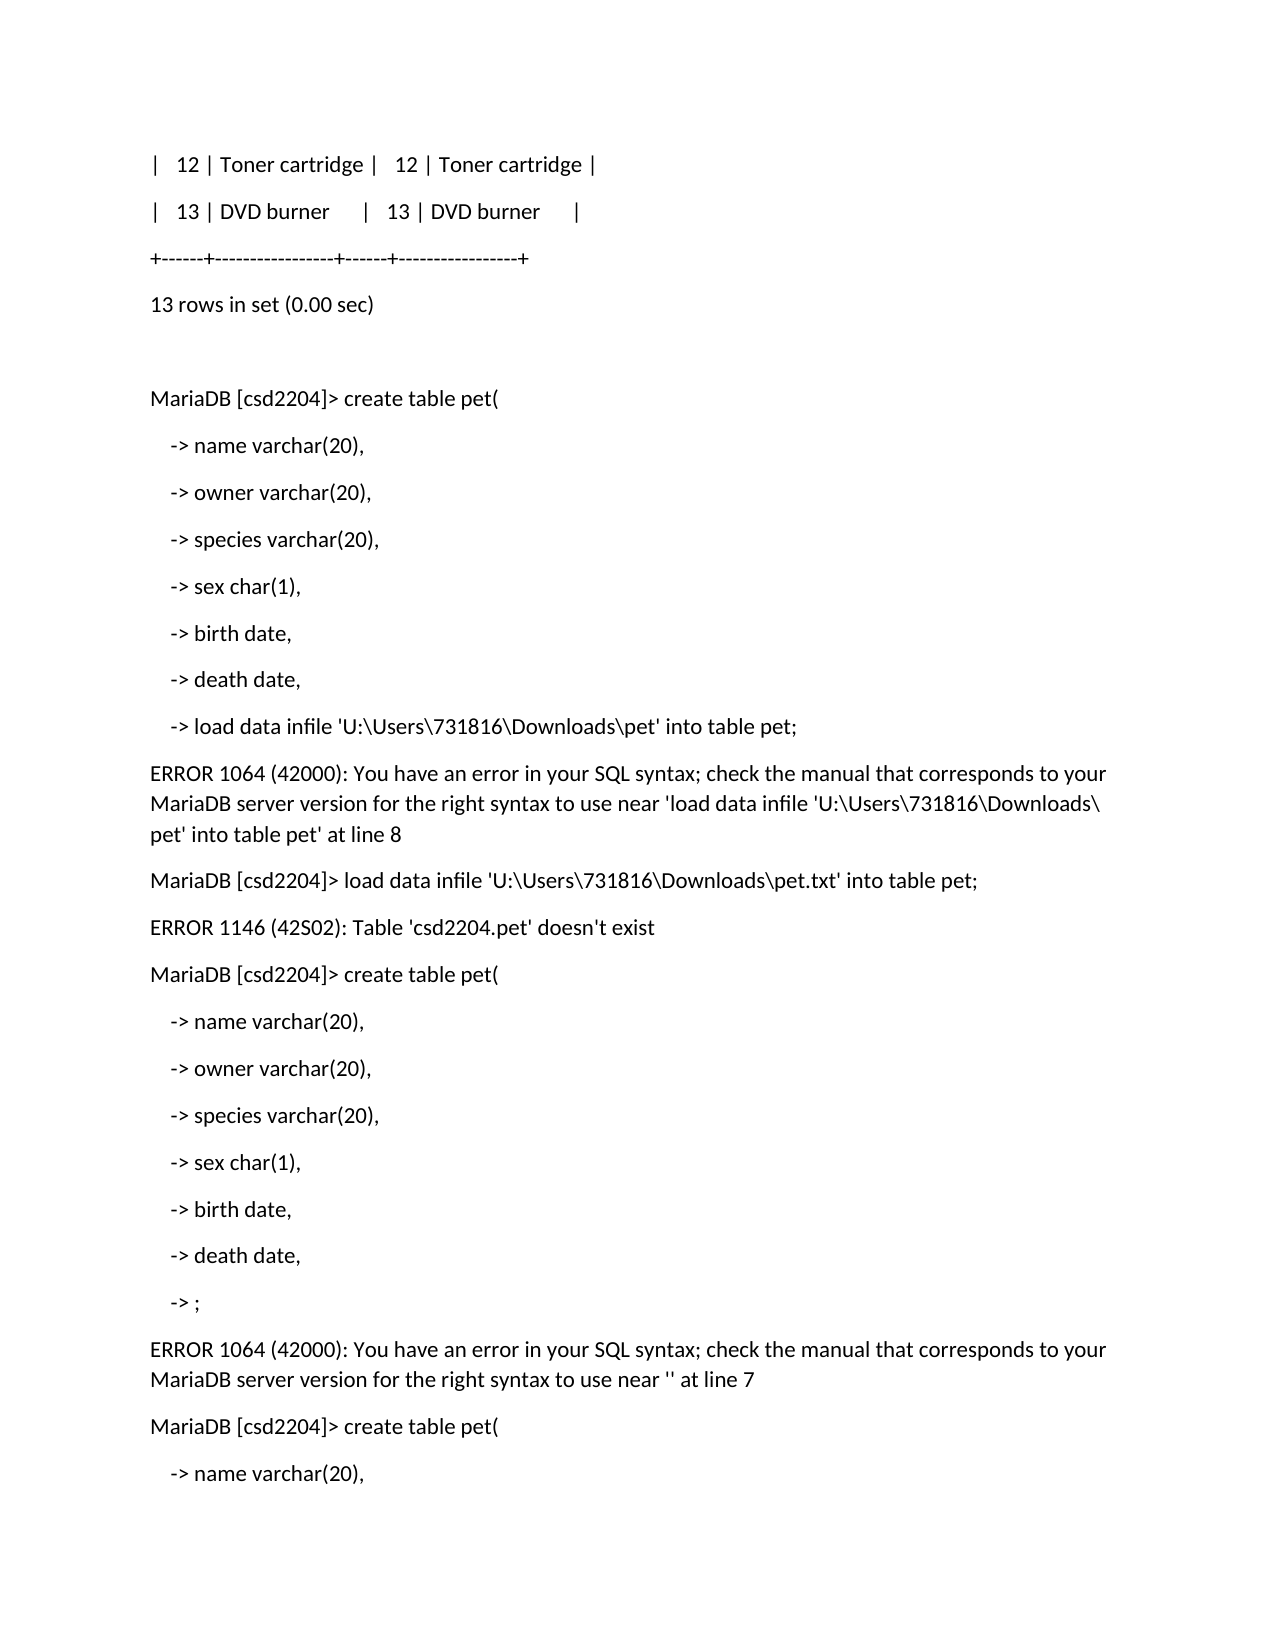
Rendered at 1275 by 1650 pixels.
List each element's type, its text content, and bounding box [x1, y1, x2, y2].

text -> birth date, [150, 1195, 1125, 1223]
text -> species varchar(20), [150, 1101, 1125, 1129]
text -> sex char(1), [150, 572, 1125, 600]
text 13 rows in set (0.00 sec) [150, 291, 1125, 319]
text -> death date, [150, 1242, 1125, 1270]
text | 12 | Toner cartridge | 12 | Toner cartridge | [150, 150, 1125, 178]
text -> sex char(1), [150, 1148, 1125, 1176]
text MariaDB [csd2204]> load data infile 'U:\Users\731816\Downloads\pet.txt' into table pet; [150, 867, 1125, 895]
text -> owner varchar(20), [150, 478, 1125, 506]
text MariaDB [csd2204]> create table pet( [150, 384, 1125, 412]
text +------+-----------------+------+-----------------+ [150, 244, 1125, 272]
text -> name varchar(20), [150, 1007, 1125, 1035]
text -> load data infile 'U:\Users\731816\Downloads\pet' into table pet; [150, 712, 1125, 741]
text ERROR 1146 (42S02): Table 'csd2204.pet' doesn't exist [150, 913, 1125, 942]
text ERROR 1064 (42000): You have an error in your SQL syntax; check the manual that corresponds to your MariaDB server version for the right syntax to use near 'load data infile 'U:\Users\731816\Downloads\pet' into table pet' at line 8 [150, 759, 1125, 848]
text -> owner varchar(20), [150, 1054, 1125, 1082]
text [150, 1335, 1125, 1394]
text -> ; [150, 1288, 1125, 1317]
text MariaDB [csd2204]> create table pet( [150, 960, 1125, 988]
text MariaDB [csd2204]> create table pet( [150, 1412, 1125, 1441]
text -> death date, [150, 666, 1125, 694]
text | 13 | DVD burner | 13 | DVD burner | [150, 197, 1125, 225]
text -> name varchar(20), [150, 431, 1125, 459]
text -> birth date, [150, 619, 1125, 647]
text -> name varchar(20), [150, 1459, 1125, 1487]
text -> species varchar(20), [150, 525, 1125, 553]
